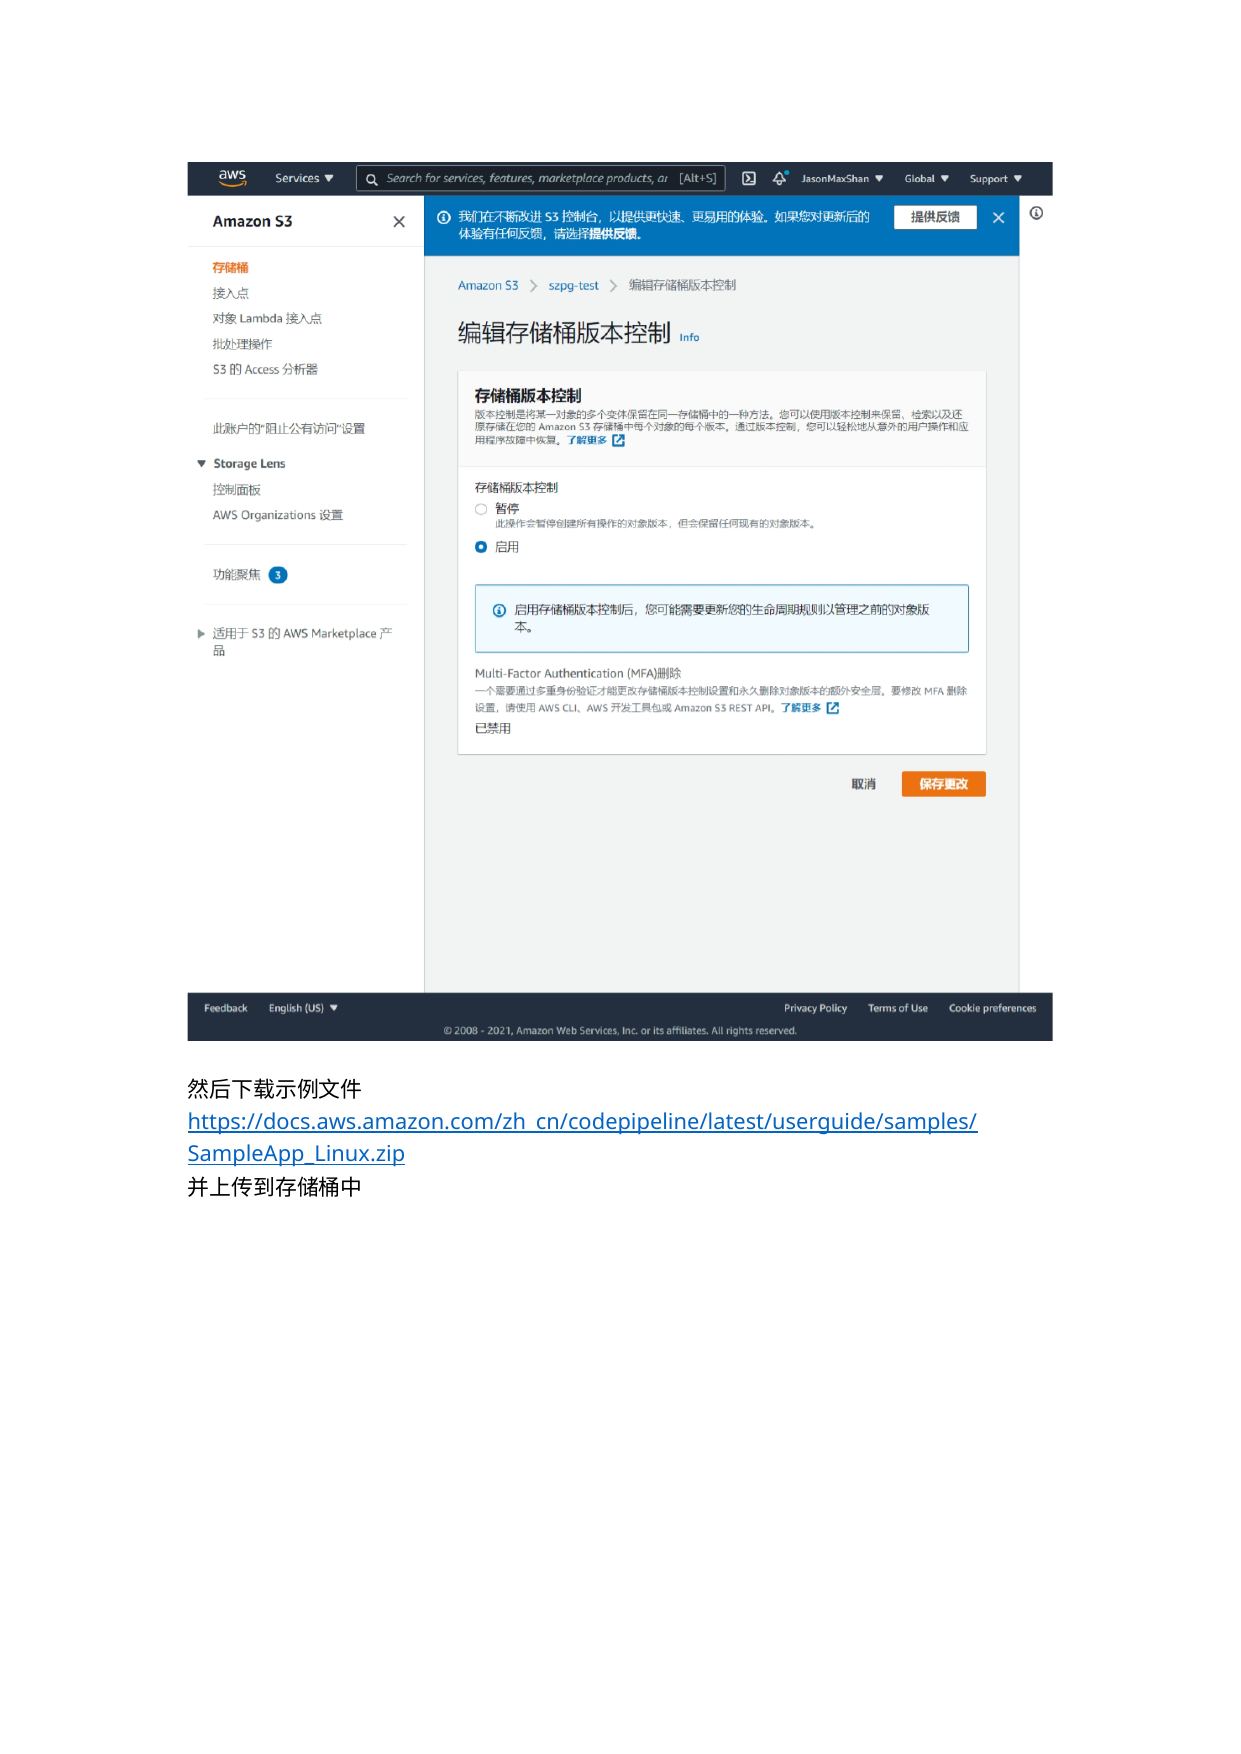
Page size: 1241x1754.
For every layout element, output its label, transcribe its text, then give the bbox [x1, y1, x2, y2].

picture [187, 162, 1053, 1041]
text 然后下载示例文件 [187, 1072, 1053, 1104]
text https://docs.aws.amazon.com/zh_cn/codepipeline/latest/userguide/samples/SampleApp_Linux.zip [187, 1104, 1053, 1169]
text 并上传到存储桶中 [187, 1169, 1053, 1202]
